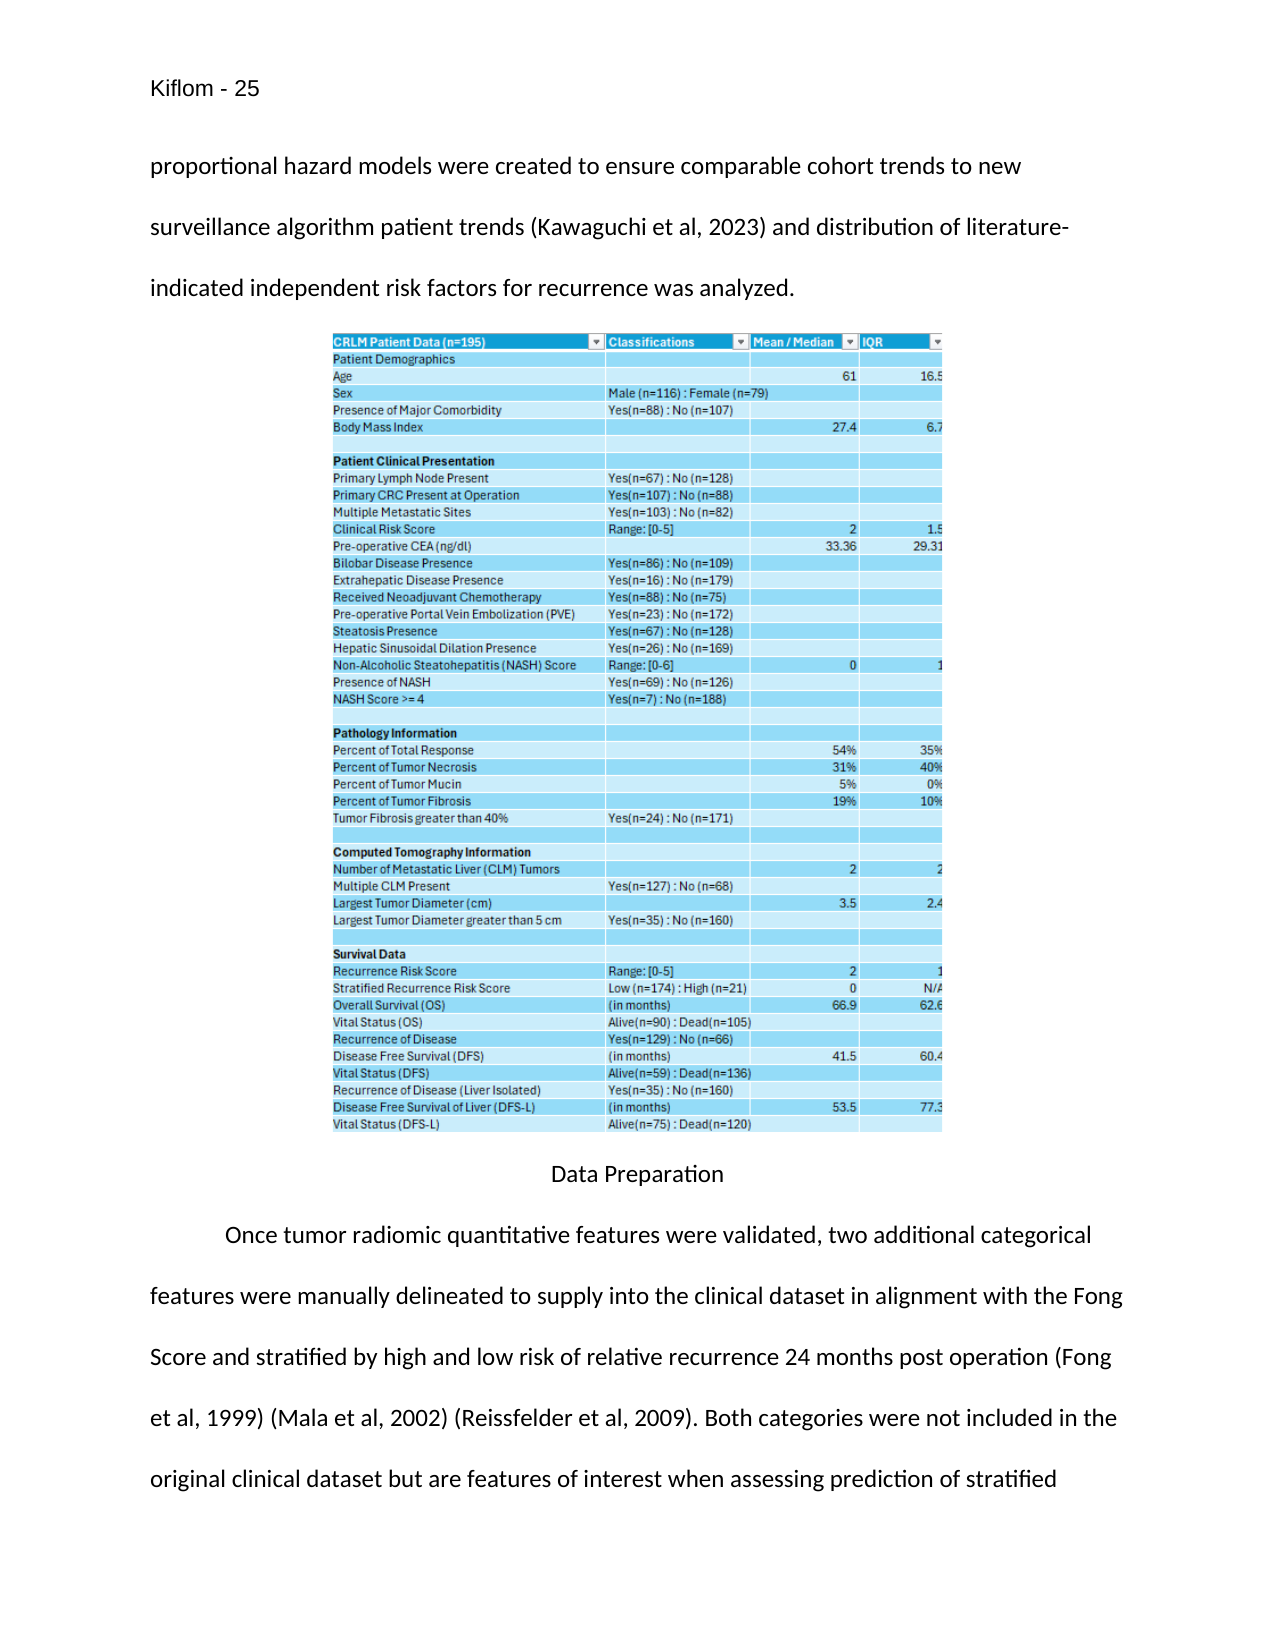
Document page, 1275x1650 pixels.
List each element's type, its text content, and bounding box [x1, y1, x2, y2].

text Data Preparation [150, 1158, 1125, 1188]
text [150, 150, 1125, 303]
picture [332, 338, 356, 346]
picture [371, 337, 398, 346]
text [150, 1219, 1125, 1494]
picture [462, 338, 481, 346]
picture [414, 338, 440, 346]
picture [401, 338, 410, 346]
picture [359, 338, 367, 346]
picture [448, 340, 460, 346]
picture [332, 333, 943, 1132]
